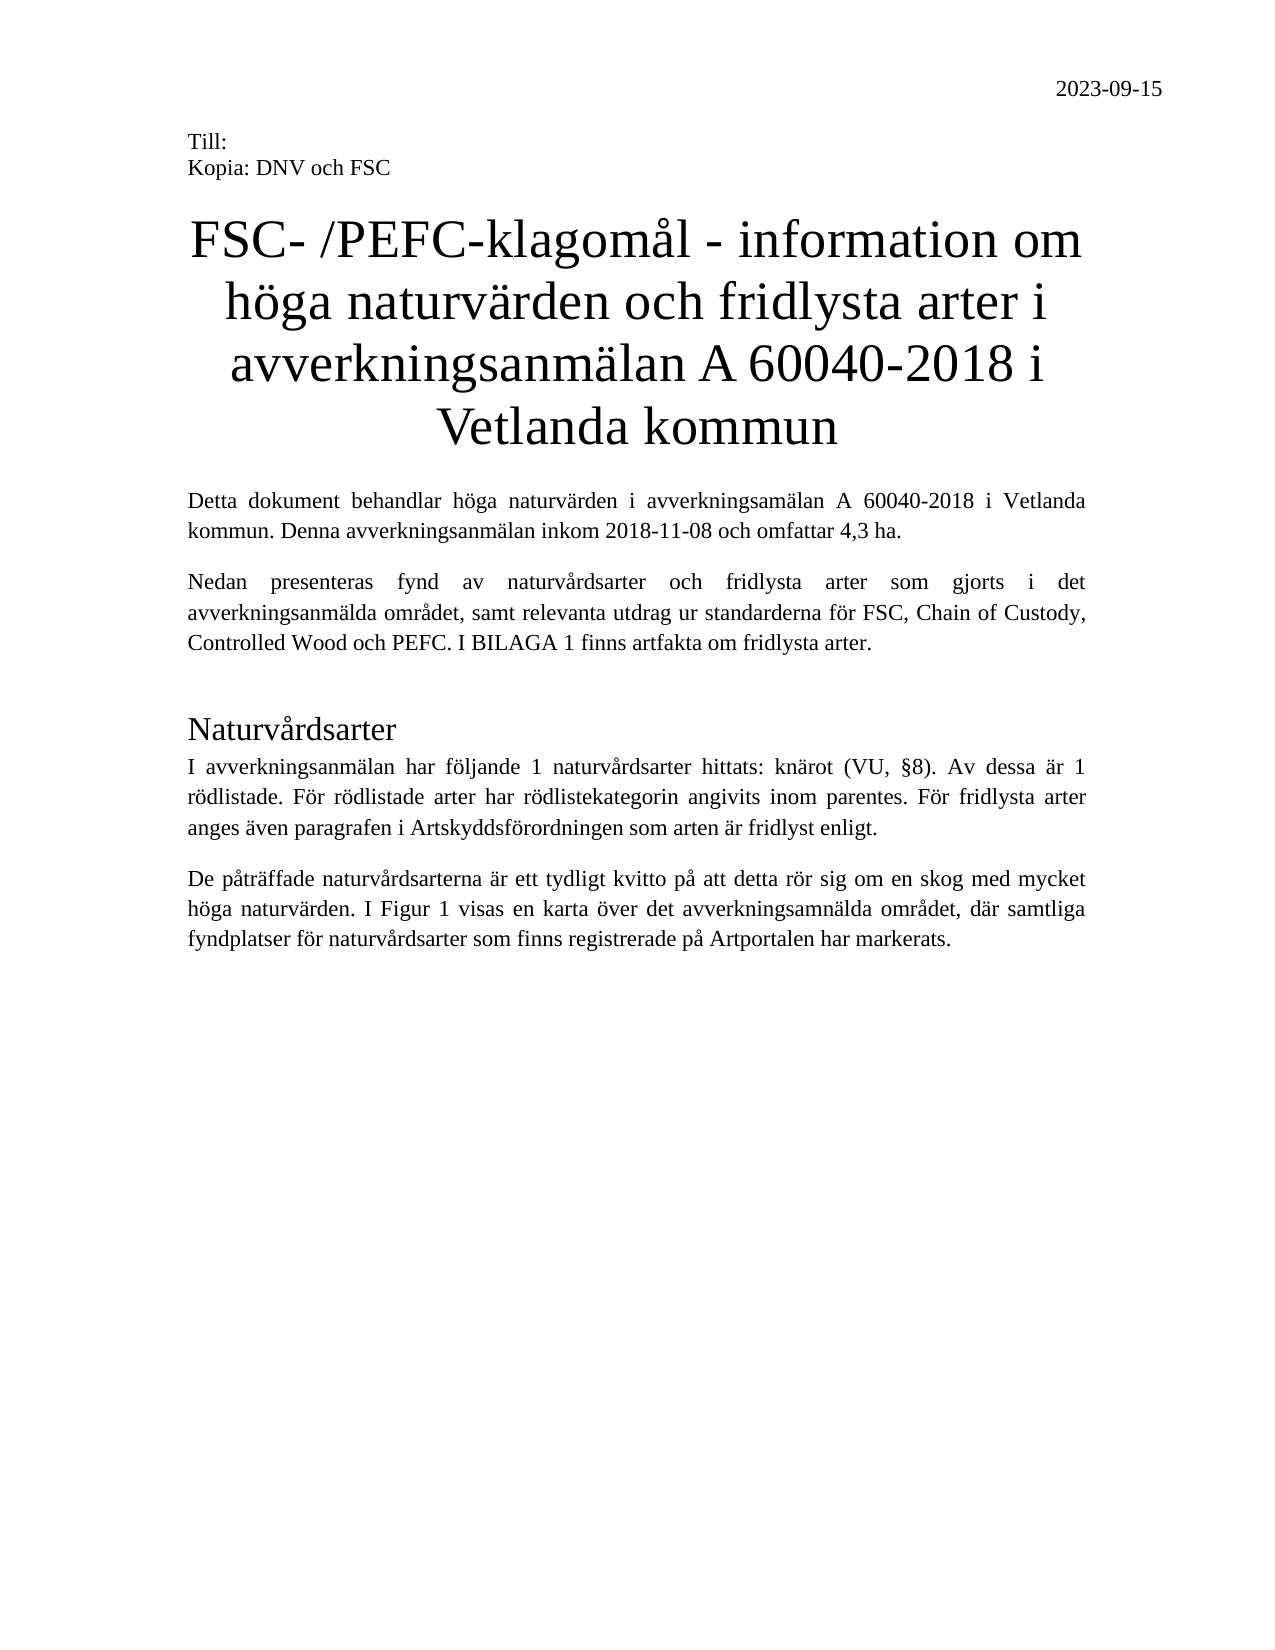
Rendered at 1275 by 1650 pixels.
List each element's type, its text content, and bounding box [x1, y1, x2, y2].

text Nedan presenteras fynd av naturvårdsarter och fridlysta arter som gjorts i det avverkningsanmälda området, samt relevanta utdrag ur standarderna för FSC, Chain of Custody, Controlled Wood och PEFC. I BILAGA 1 finns artfakta om fridlysta arter. [187, 568, 1087, 655]
text Detta dokument behandlar höga naturvärden i avverkningsamälan A 60040-2018 i Vetlanda kommun. Denna avverkningsanmälan inkom 2018-11-08 och omfattar 4,3 ha. [187, 487, 1087, 544]
subtitle Naturvårdsarter [187, 709, 1087, 747]
text I avverkningsanmälan har följande 1 naturvårdsarter hittats: knärot (VU, §8). Av dessa är 1 rödlistade. För rödlistade arter har rödlistekategorin angivits inom parentes. För fridlysta arter anges även paragrafen i Artskyddsförordningen som arten är fridlyst enligt. [187, 753, 1087, 840]
text De påträffade naturvårdsarterna är ett tydligt kvitto på att detta rör sig om en skog med mycket höga naturvärden. I Figur 1 visas en karta över det avverkningsamnälda området, där samtliga fyndplatser för naturvårdsarter som finns registrerade på Artportalen har markerats. [187, 864, 1087, 951]
title FSC- /PEFC-klagomål - information om höga naturvärden och fridlysta arter i avverkningsanmälan A 60040-2018 i Vetlanda kommun [187, 207, 1087, 456]
